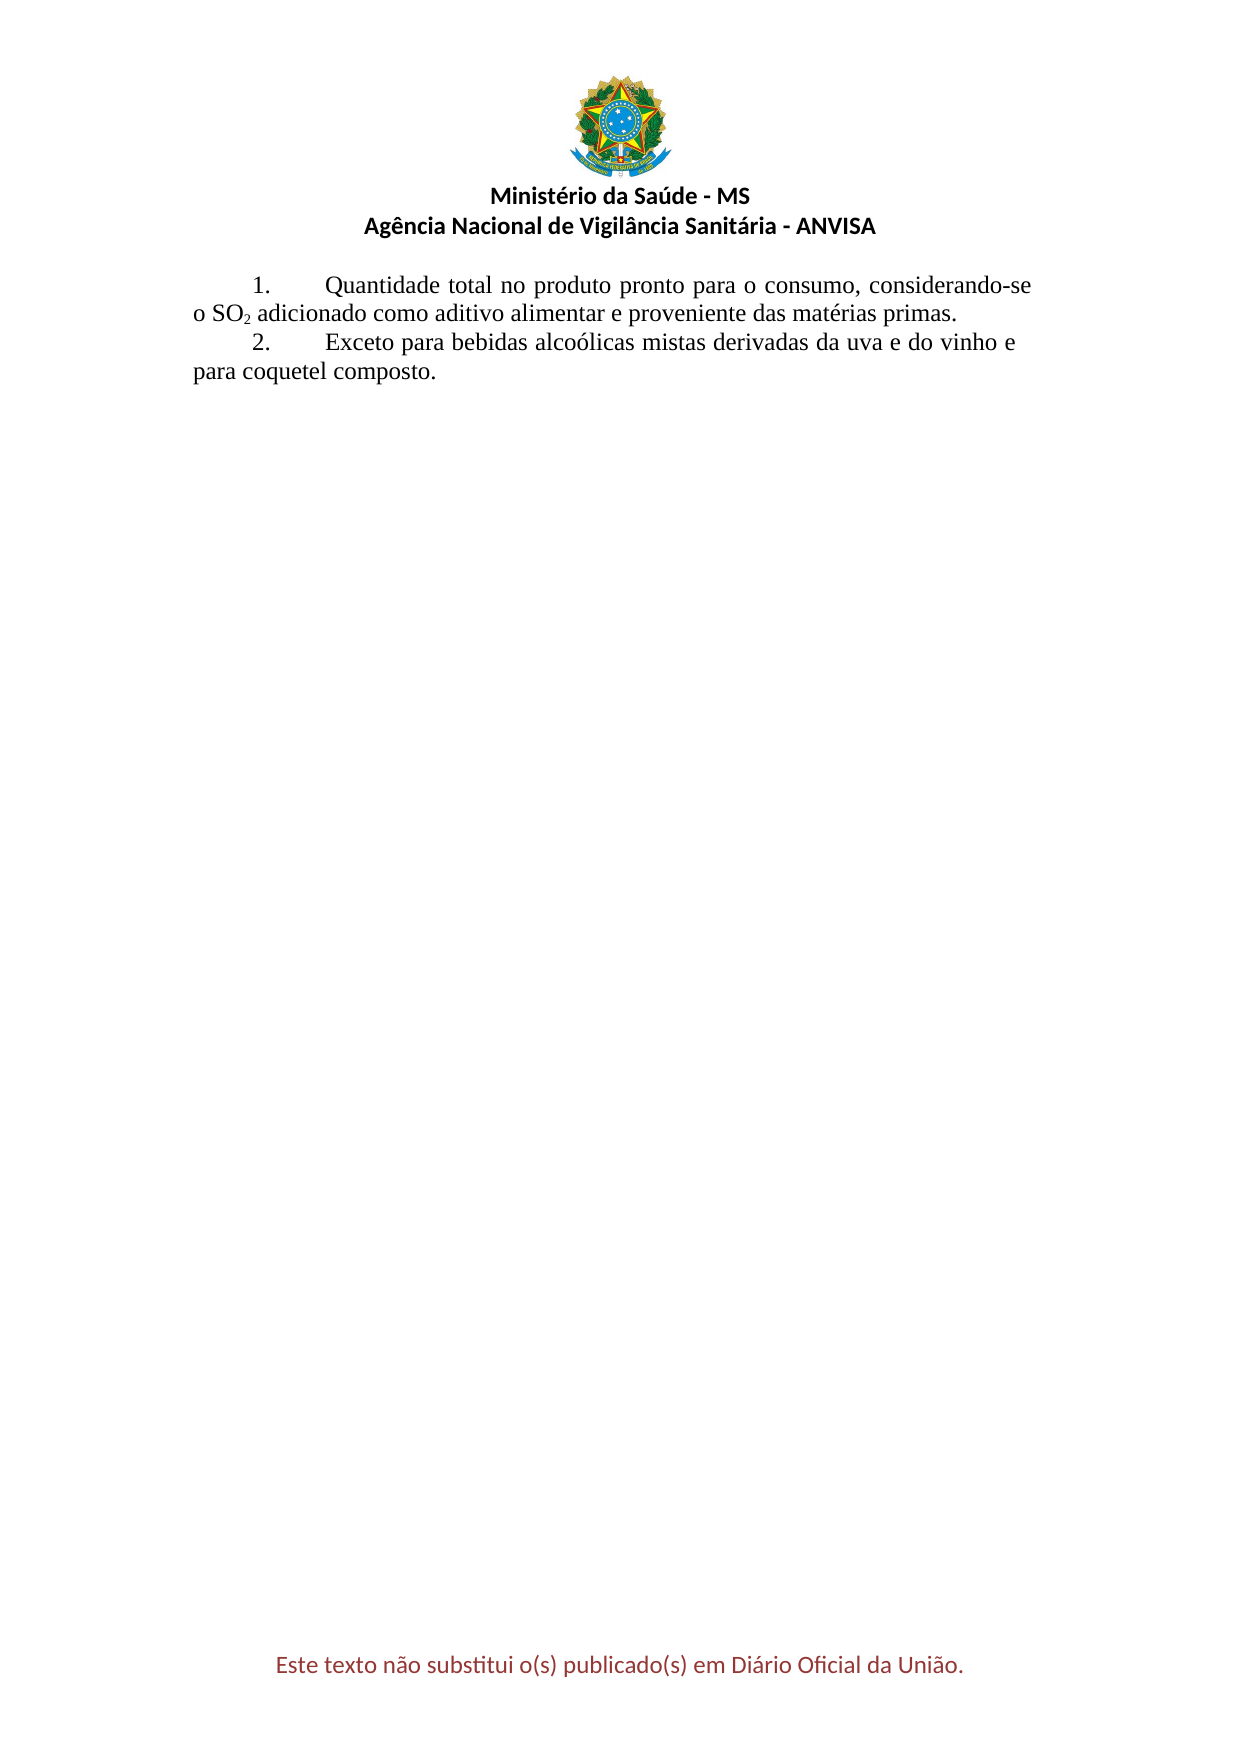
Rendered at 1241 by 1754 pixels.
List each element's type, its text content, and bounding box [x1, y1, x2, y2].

list Exceto para bebidas alcoólicas mistas derivadas da uva e do vinho e para coquetel composto. [193, 348, 1016, 406]
list Quantidade total no produto pronto para o consumo, considerando-se o SO2 adicionado como aditivo alimentar e proveniente das matérias primas. [193, 270, 1032, 327]
picture [566, 73, 674, 180]
